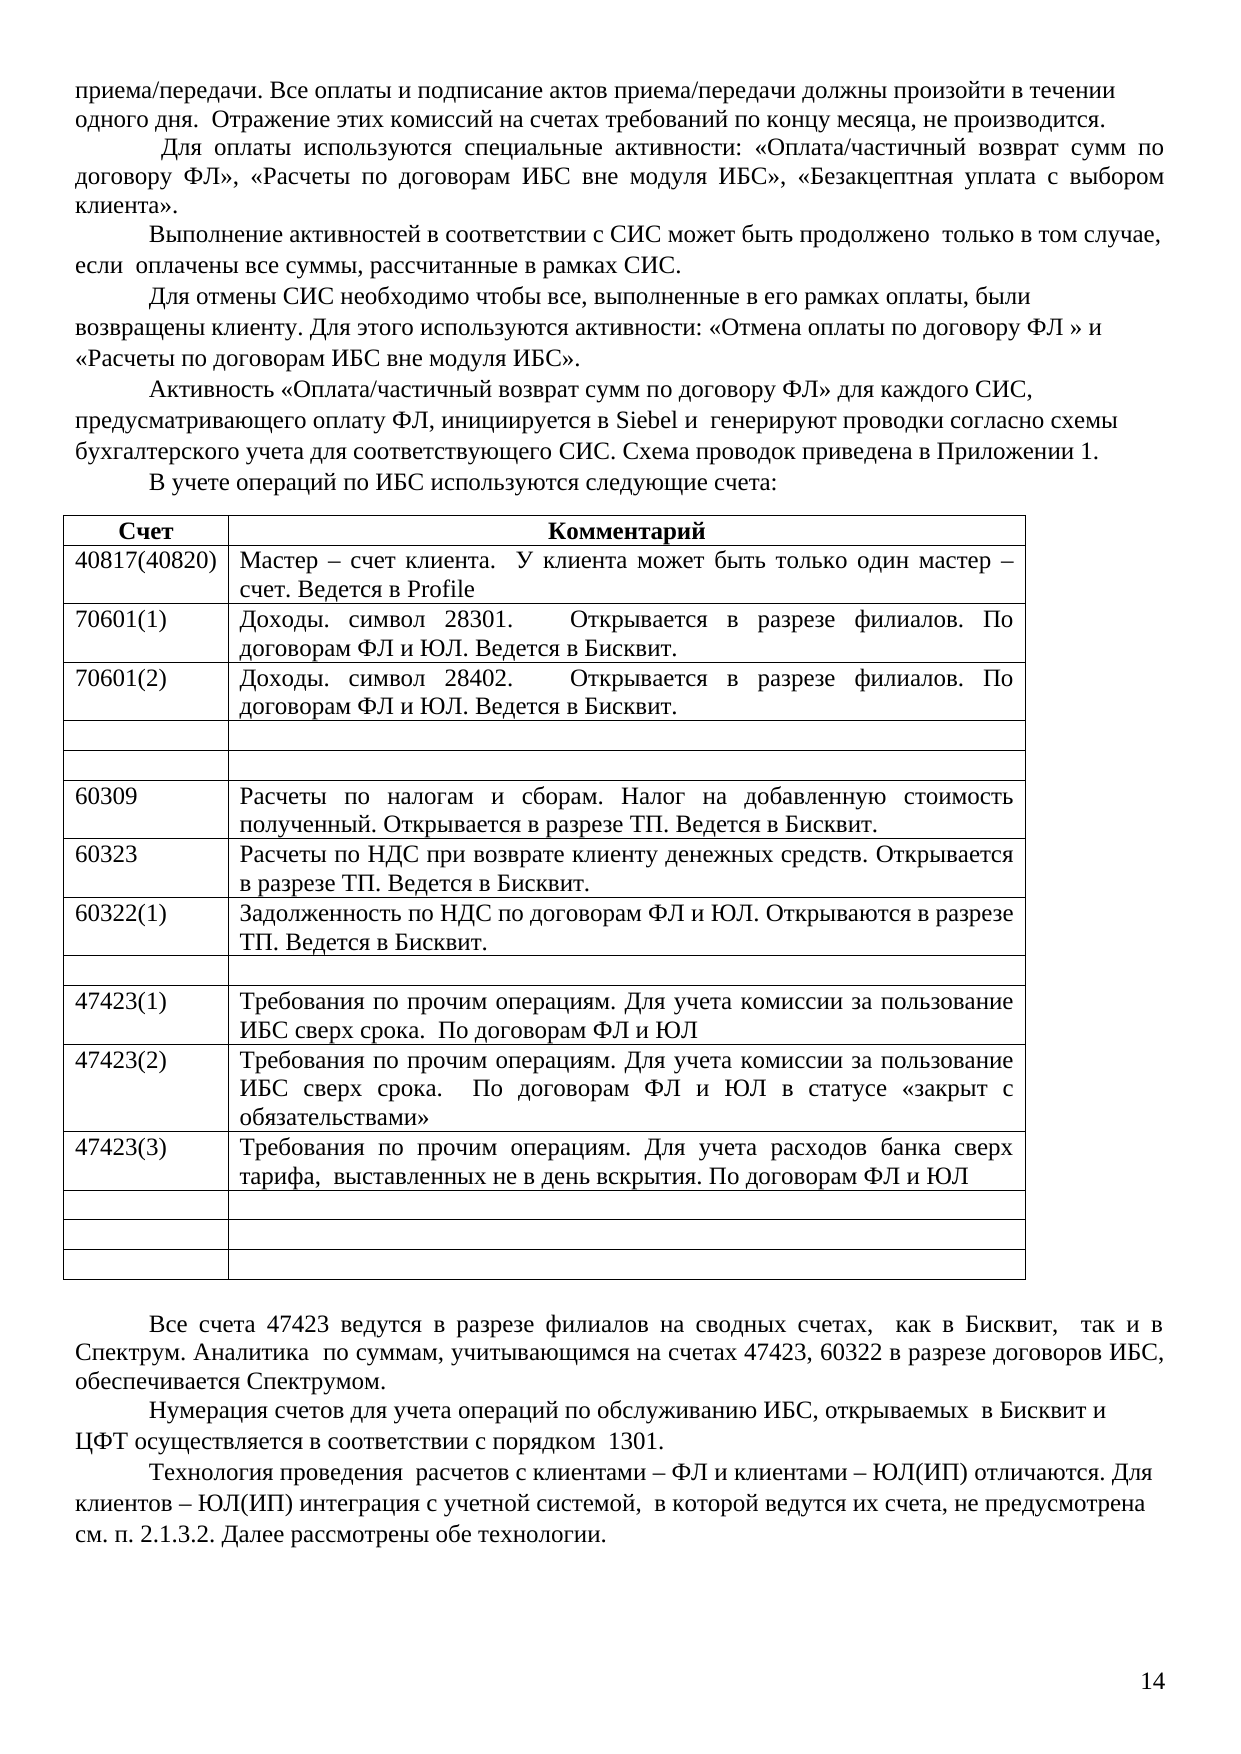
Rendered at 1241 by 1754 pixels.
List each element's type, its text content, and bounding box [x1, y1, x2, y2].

table_cell [229, 1220, 1025, 1249]
table_cell 40817(40820) [64, 546, 228, 603]
table_cell [64, 1191, 228, 1219]
table_cell Требования по прочим операциям. Для учета комиссии за пользование ИБС сверх срока. По договорам ФЛ и ЮЛ [229, 986, 1025, 1044]
table_cell 60323 [64, 839, 228, 897]
table_cell 70601(1) [64, 604, 228, 662]
table_cell 47423(1) [64, 986, 228, 1044]
table_cell Мастер – счет клиента. У клиента может быть только один мастер – счет. Ведется в Profile [229, 546, 1025, 603]
table_cell 70601(2) [64, 663, 228, 720]
table_cell 60322(1) [64, 898, 228, 955]
list Для отмены СИС необходимо чтобы все, выполненные в его рамках оплаты, были возвращены клиенту. Для этого используются активности: «Отмена оплаты по договору ФЛ » и «Расчеты по договорам ИБС вне модуля ИБС». [75, 281, 1165, 372]
list Выполнение активностей в соответствии с СИС может быть продолжено только в том случае, если оплачены все суммы, рассчитанные в рамках СИС. [75, 219, 1165, 278]
table_cell Задолженность по НДС по договорам ФЛ и ЮЛ. Открываются в разрезе ТП. Ведется в Бисквит. [229, 898, 1025, 955]
table_cell Расчеты по НДС при возврате клиенту денежных средств. Открывается в разрезе ТП. Ведется в Бисквит. [229, 839, 1025, 897]
list Нумерация счетов для учета операций по обслуживанию ИБС, открываемых в Бисквит и ЦФТ осуществляется в соответствии с порядком 1301. [75, 1395, 1165, 1455]
table_cell [64, 1250, 228, 1279]
list Активность «Оплата/частичный возврат сумм по договору ФЛ» для каждого СИС, предусматривающего оплату ФЛ, инициируется в Siebel и генерируют проводки согласно схемы бухгалтерского учета для соответствующего СИС. Схема проводок приведена в Приложении 1. [75, 374, 1165, 465]
table_cell Доходы. символ 28301. Открывается в разрезе филиалов. По договорам ФЛ и ЮЛ. Ведется в Бисквит. [229, 604, 1025, 662]
table_cell 47423(2) [64, 1045, 228, 1131]
table_cell [229, 751, 1025, 780]
list В учете операций по ИБС используются следующие счета: [75, 467, 1165, 496]
table_cell [229, 956, 1025, 985]
table_cell [64, 956, 228, 985]
table_cell 47423(3) [64, 1132, 228, 1189]
table_header Комментарий [229, 516, 1025, 544]
table_cell [64, 751, 228, 780]
table_cell Требования по прочим операциям. Для учета расходов банка сверх тарифа, выставленных не в день вскрытия. По договорам ФЛ и ЮЛ [229, 1132, 1025, 1189]
table_header Счет [64, 516, 228, 544]
table_cell [229, 1191, 1025, 1219]
table_cell Доходы. символ 28402. Открывается в разрезе филиалов. По договорам ФЛ и ЮЛ. Ведется в Бисквит. [229, 663, 1025, 720]
table_cell [229, 721, 1025, 750]
text Все счета 47423 ведутся в разрезе филиалов на сводных счетах, как в Бисквит, так и в Спектрум. Аналитика по суммам, учитывающимся на счетах 47423, 60322 в разрезе договоров ИБС, обеспечивается Спектрумом. [75, 1309, 1165, 1395]
table_cell [229, 1250, 1025, 1279]
table_cell Расчеты по налогам и сборам. Налог на добавленную стоимость полученный. Открывается в разрезе ТП. Ведется в Бисквит. [229, 781, 1025, 838]
table_cell Требования по прочим операциям. Для учета комиссии за пользование ИБС сверх срока. По договорам ФЛ и ЮЛ в статусе «закрыт с обязательствами» [229, 1045, 1025, 1131]
table_cell [64, 721, 228, 750]
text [75, 75, 1165, 132]
list Технология проведения расчетов с клиентами – ФЛ и клиентами – ЮЛ(ИП) отличаются. Для клиентов – ЮЛ(ИП) интеграция с учетной системой, в которой ведутся их счета, не предусмотрена см. п. 2.1.3.2. Далее рассмотрены обе технологии. [75, 1457, 1165, 1548]
table_cell [64, 1220, 228, 1249]
text Для оплаты используются специальные активности: «Оплата/частичный возврат сумм по договору ФЛ», «Расчеты по договорам ИБС вне модуля ИБС», «Безакцептная уплата с выбором клиента». [75, 132, 1165, 219]
table_cell 60309 [64, 781, 228, 838]
